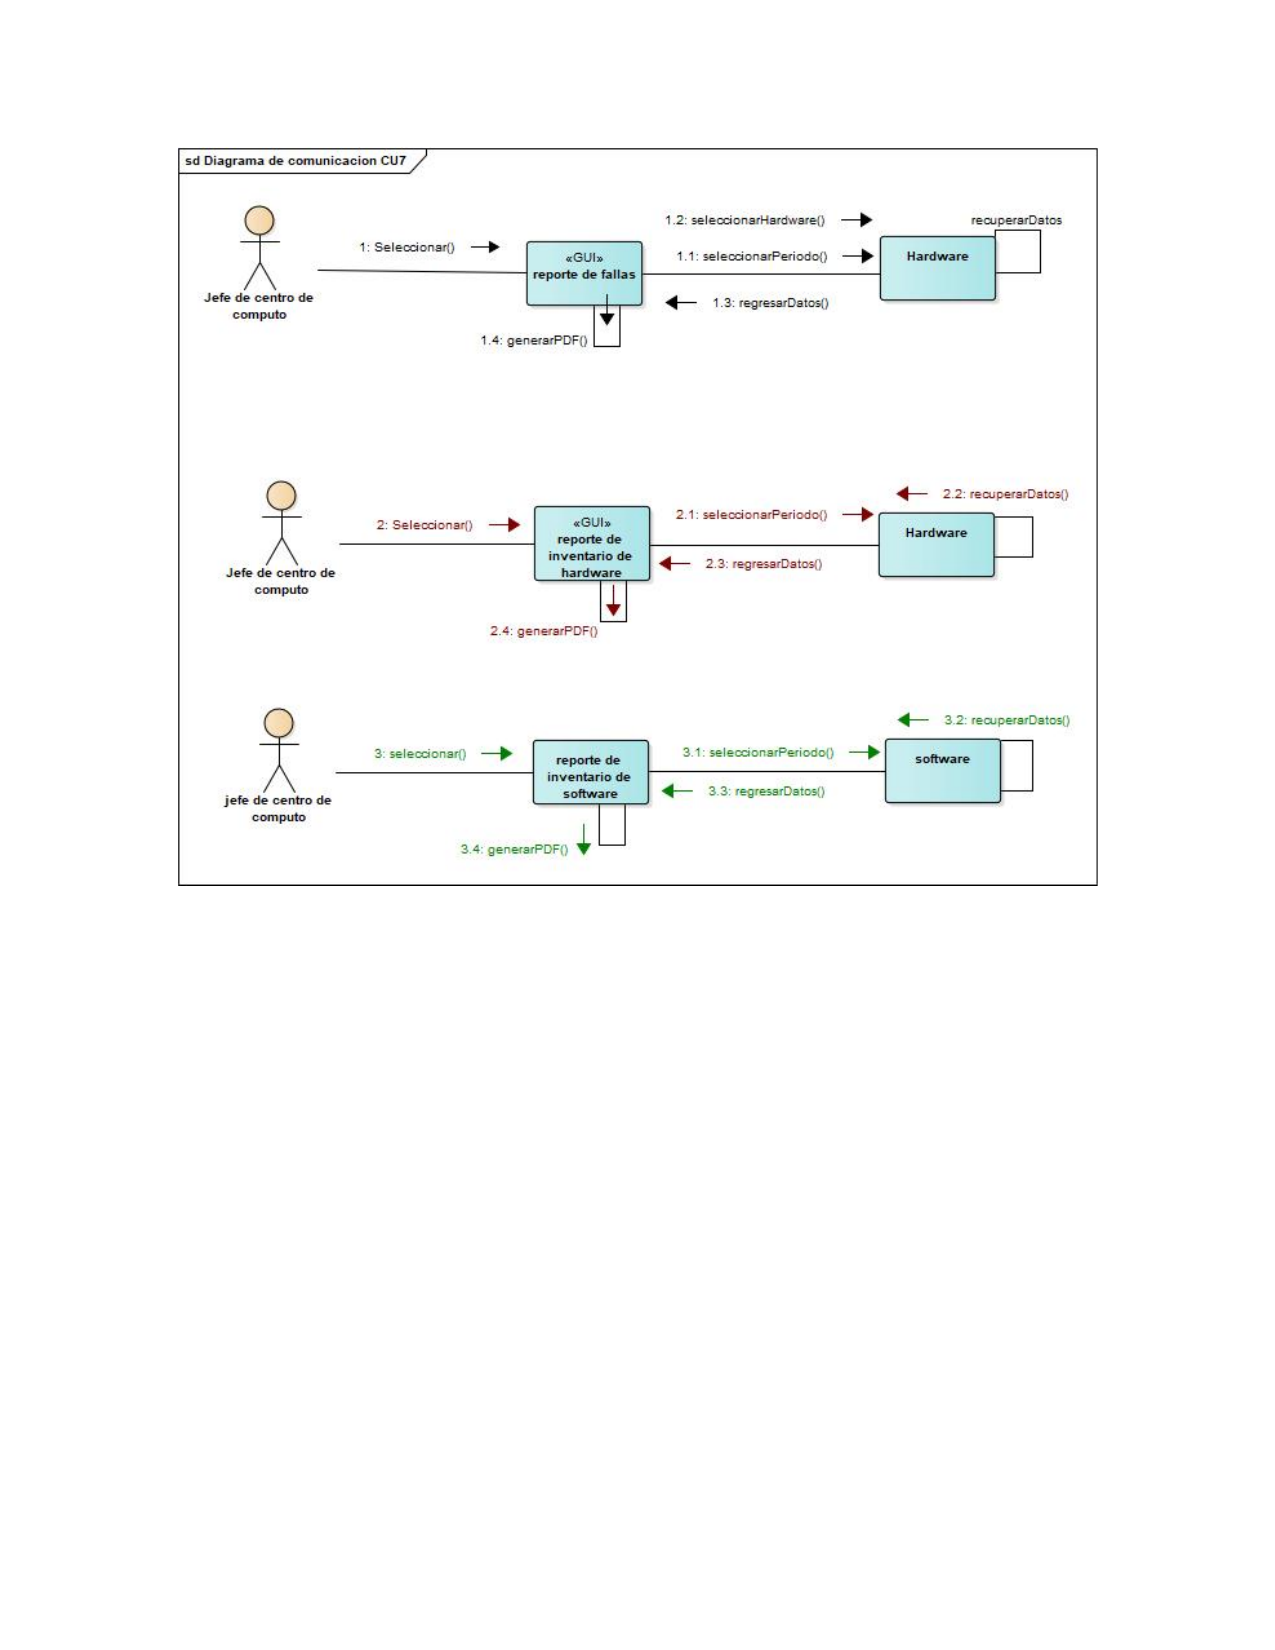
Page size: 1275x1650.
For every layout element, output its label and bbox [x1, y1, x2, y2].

picture [177, 147, 1098, 886]
